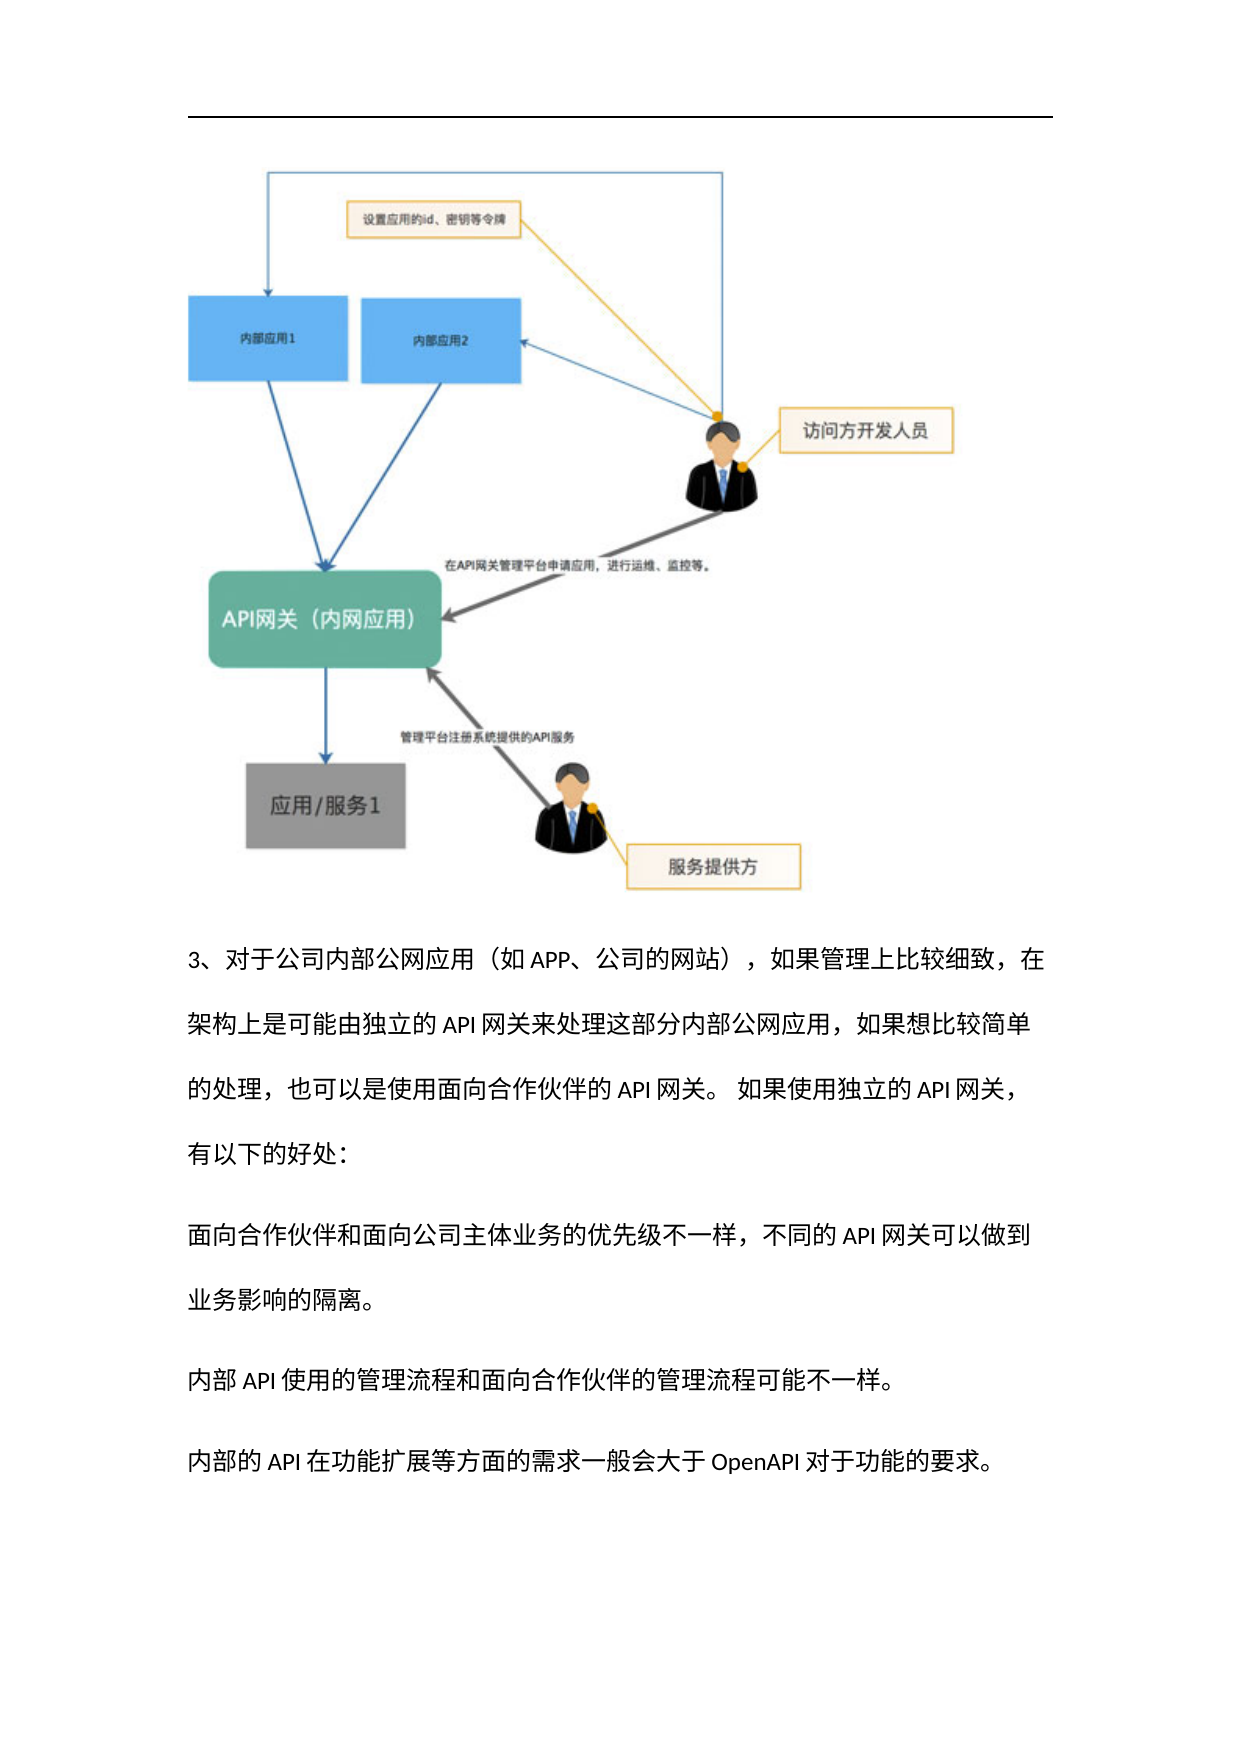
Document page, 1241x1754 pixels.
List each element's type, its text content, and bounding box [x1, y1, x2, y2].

text 内部API使用的管理流程和面向合作伙伴的管理流程可能不一样。 [187, 1346, 1053, 1411]
text 3、对于公司内部公网应用（如APP、公司的网站），如果管理上比较细致，在架构上是可能由独立的API网关来处理这部分内部公网应用，如果想比较简单的处理，也可以是使用面向合作伙伴的API网关。 如果使用独立的API网关，有以下的好处： [187, 925, 1053, 1185]
text 内部的API在功能扩展等方面的需求一般会大于OpenAPI对于功能的要求。 [187, 1427, 1053, 1492]
text 面向合作伙伴和面向公司主体业务的优先级不一样，不同的API网关可以做到业务影响的隔离。 [187, 1201, 1053, 1331]
picture [187, 167, 969, 905]
